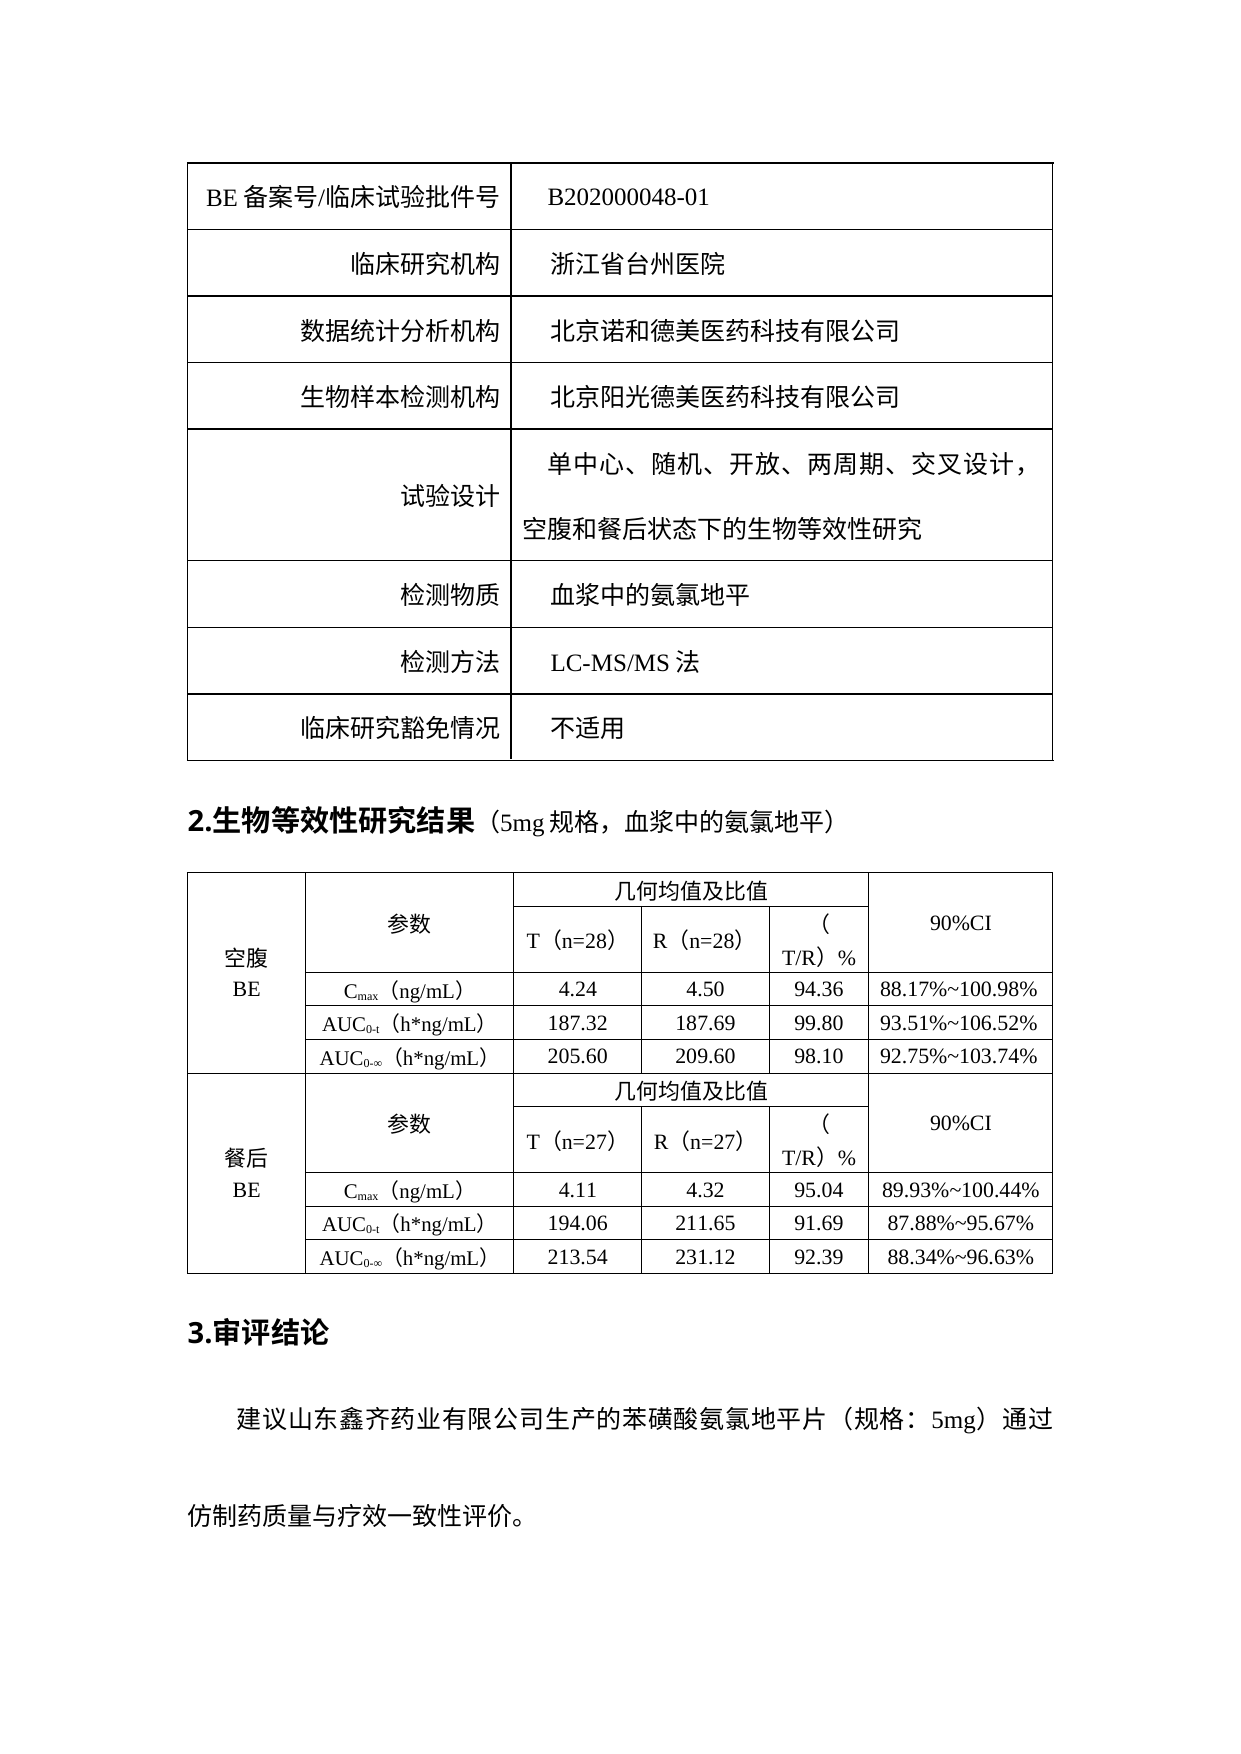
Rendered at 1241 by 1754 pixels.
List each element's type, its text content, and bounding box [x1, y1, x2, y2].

table_cell 4.32 [642, 1173, 769, 1206]
table_cell 194.06 [514, 1207, 641, 1239]
table_cell 211.65 [642, 1207, 769, 1239]
table_cell 90%CI [869, 1074, 1052, 1172]
table_cell 浙江省台州医院 [512, 230, 1052, 295]
table_cell 92.75%~103.74% [869, 1040, 1052, 1072]
table_cell 89.93%~100.44% [869, 1173, 1052, 1206]
table_cell 94.36 [770, 973, 868, 1005]
text 建议山东鑫齐药业有限公司生产的苯磺酸氨氯地平片（规格：5mg）通过仿制药质量与疗效一致性评价。 [187, 1385, 1053, 1547]
table_cell LC-MS/MS法 [512, 628, 1052, 693]
table_cell Cmax（ng/mL） [306, 1173, 513, 1206]
table_cell 4.11 [514, 1173, 641, 1206]
table_cell 4.24 [514, 973, 641, 1005]
table_cell T（n=27） [514, 1107, 641, 1172]
table_cell 参数 [306, 1074, 513, 1172]
table_cell 187.69 [642, 1006, 769, 1039]
table_cell 4.50 [642, 973, 769, 1005]
table_cell 不适用 [512, 695, 1052, 759]
table_cell T（n=28） [514, 907, 641, 972]
table_cell 99.80 [770, 1006, 868, 1039]
table_cell AUC0-t（h*ng/mL） [306, 1006, 513, 1039]
table_cell 88.34%~96.63% [869, 1240, 1052, 1273]
table_cell 231.12 [642, 1240, 769, 1273]
table_cell 88.17%~100.98% [869, 973, 1052, 1005]
table_cell 生物样本检测机构 [188, 363, 510, 428]
table_cell AUC0-t（h*ng/mL） [306, 1207, 513, 1239]
table_cell 临床研究机构 [188, 230, 510, 295]
table_cell 213.54 [514, 1240, 641, 1273]
table_header 参数 [306, 873, 513, 972]
table_cell 95.04 [770, 1173, 868, 1206]
table_cell 205.60 [514, 1040, 641, 1072]
table_cell 数据统计分析机构 [188, 297, 510, 362]
table_cell 检测物质 [188, 561, 510, 626]
text 2.生物等效性研究结果（5mg规格，血浆中的氨氯地平） [187, 786, 1053, 851]
table_cell BE备案号/临床试验批件号 [188, 164, 510, 228]
table_cell 91.69 [770, 1207, 868, 1239]
table_cell 93.51%~106.52% [869, 1006, 1052, 1039]
table_cell （T/R）% [770, 1107, 868, 1172]
table_cell 检测方法 [188, 628, 510, 693]
table_cell 几何均值及比值 [514, 1074, 868, 1106]
table_cell 北京诺和德美医药科技有限公司 [512, 297, 1052, 362]
table_cell 餐后 BE [188, 1074, 305, 1273]
table_cell 试验设计 [188, 430, 510, 560]
table_cell Cmax（ng/mL） [306, 973, 513, 1005]
table_header 空腹 BE [188, 873, 305, 1072]
table_cell 血浆中的氨氯地平 [512, 561, 1052, 626]
table_cell AUC0-∞（h*ng/mL） [306, 1240, 513, 1273]
table_cell 98.10 [770, 1040, 868, 1072]
table_cell B202000048-01 [512, 164, 1052, 228]
table_cell 87.88%~95.67% [869, 1207, 1052, 1239]
table_cell 单中心、随机、开放、两周期、交叉设计，空腹和餐后状态下的生物等效性研究 [512, 430, 1052, 560]
table_cell AUC0-∞（h*ng/mL） [306, 1040, 513, 1072]
table_cell 北京阳光德美医药科技有限公司 [512, 363, 1052, 428]
table_cell R（n=27） [642, 1107, 769, 1172]
table_cell 187.32 [514, 1006, 641, 1039]
table_header 几何均值及比值 [514, 873, 868, 906]
table_cell R（n=28） [642, 907, 769, 972]
table_header 90%CI [869, 873, 1052, 972]
table_cell 92.39 [770, 1240, 868, 1273]
table_cell 209.60 [642, 1040, 769, 1072]
table_cell 临床研究豁免情况 [188, 695, 510, 759]
text 3.审评结论 [187, 1299, 1053, 1364]
table_cell （T/R）% [770, 907, 868, 972]
